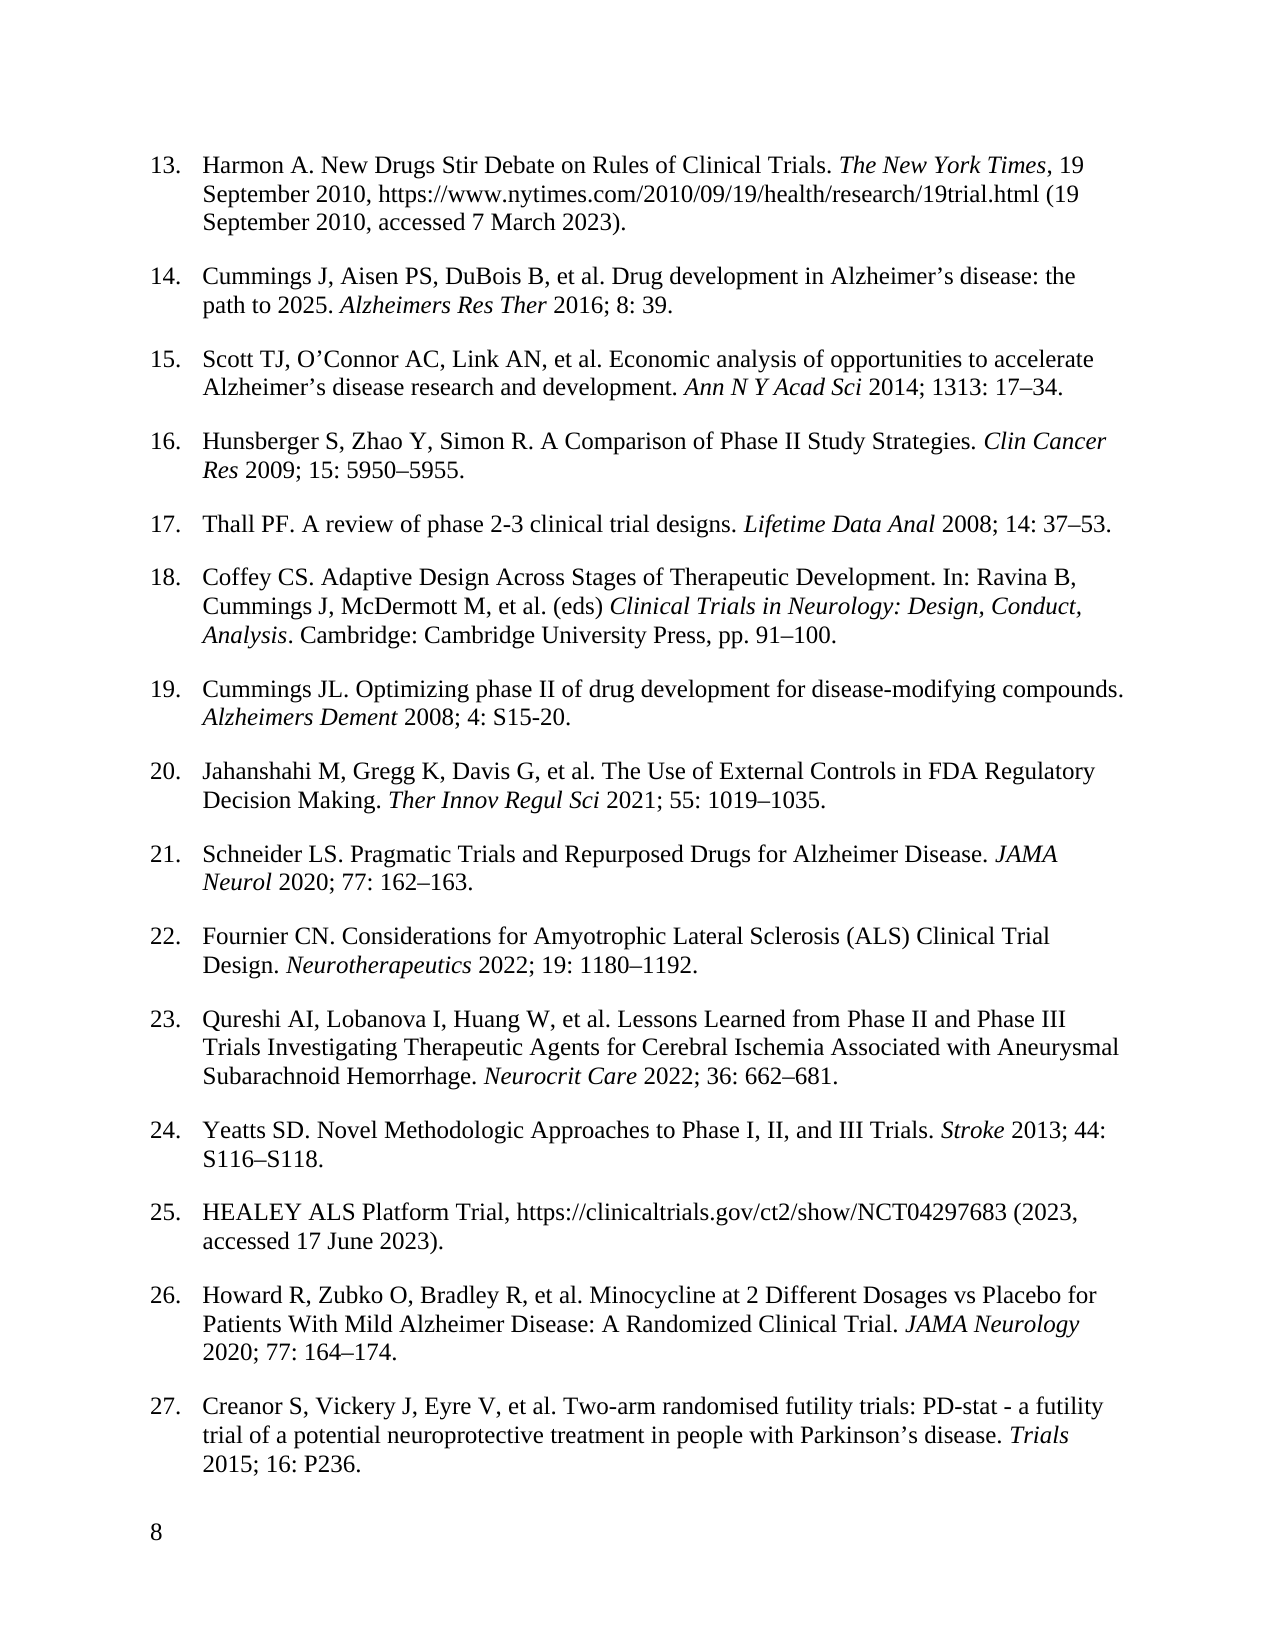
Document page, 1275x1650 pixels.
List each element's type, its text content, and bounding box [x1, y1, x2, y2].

text 16. Hunsberger S, Zhao Y, Simon R. A Comparison of Phase II Study Strategies. Clin Cancer Res 2009; 15: 5950–5955. [150, 426, 1125, 484]
text 18. Coffey CS. Adaptive Design Across Stages of Therapeutic Development. In: Ravina B, Cummings J, McDermott M, et al. (eds) Clinical Trials in Neurology: Design, Conduct, Analysis. Cambridge: Cambridge University Press, pp. 91–100. [150, 562, 1125, 649]
text 17. Thall PF. A review of phase 2-3 clinical trial designs. Lifetime Data Anal 2008; 14: 37–53. [150, 509, 1125, 537]
text 19. Cummings JL. Optimizing phase II of drug development for disease-modifying compounds. Alzheimers Dement 2008; 4: S15-20. [150, 674, 1125, 731]
text 21. Schneider LS. Pragmatic Trials and Repurposed Drugs for Alzheimer Disease. JAMA Neurol 2020; 77: 162–163. [150, 839, 1125, 896]
text 20. Jahanshahi M, Gregg K, Davis G, et al. The Use of External Controls in FDA Regulatory Decision Making. Ther Innov Regul Sci 2021; 55: 1019–1035. [150, 756, 1125, 814]
text 22. Fournier CN. Considerations for Amyotrophic Lateral Sclerosis (ALS) Clinical Trial Design. Neurotherapeutics 2022; 19: 1180–1192. [150, 921, 1125, 979]
text 13. Harmon A. New Drugs Stir Debate on Rules of Clinical Trials. The New York Times, 19 September 2010, https://www.nytimes.com/2010/09/19/health/research/19trial.html (19 September 2010, accessed 7 March 2023). [150, 150, 1125, 236]
text 15. Scott TJ, O’Connor AC, Link AN, et al. Economic analysis of opportunities to accelerate Alzheimer’s disease research and development. Ann N Y Acad Sci 2014; 1313: 17–34. [150, 344, 1125, 401]
text 14. Cummings J, Aisen PS, DuBois B, et al. Drug development in Alzheimer’s disease: the path to 2025. Alzheimers Res Ther 2016; 8: 39. [150, 261, 1125, 319]
text 26. Howard R, Zubko O, Bradley R, et al. Minocycline at 2 Different Dosages vs Placebo for Patients With Mild Alzheimer Disease: A Randomized Clinical Trial. JAMA Neurology 2020; 77: 164–174. [150, 1280, 1125, 1366]
text 25. HEALEY ALS Platform Trial, https://clinicaltrials.gov/ct2/show/NCT04297683 (2023, accessed 17 June 2023). [150, 1197, 1125, 1255]
text 24. Yeatts SD. Novel Methodologic Approaches to Phase I, II, and III Trials. Stroke 2013; 44: S116–S118. [150, 1115, 1125, 1172]
text 23. Qureshi AI, Lobanova I, Huang W, et al. Lessons Learned from Phase II and Phase III Trials Investigating Therapeutic Agents for Cerebral Ischemia Associated with Aneurysmal Subarachnoid Hemorrhage. Neurocrit Care 2022; 36: 662–681. [150, 1004, 1125, 1090]
text 27. Creanor S, Vickery J, Eyre V, et al. Two-arm randomised futility trials: PD-stat - a futility trial of a potential neuroprotective treatment in people with Parkinson’s disease. Trials 2015; 16: P236. [150, 1391, 1125, 1477]
